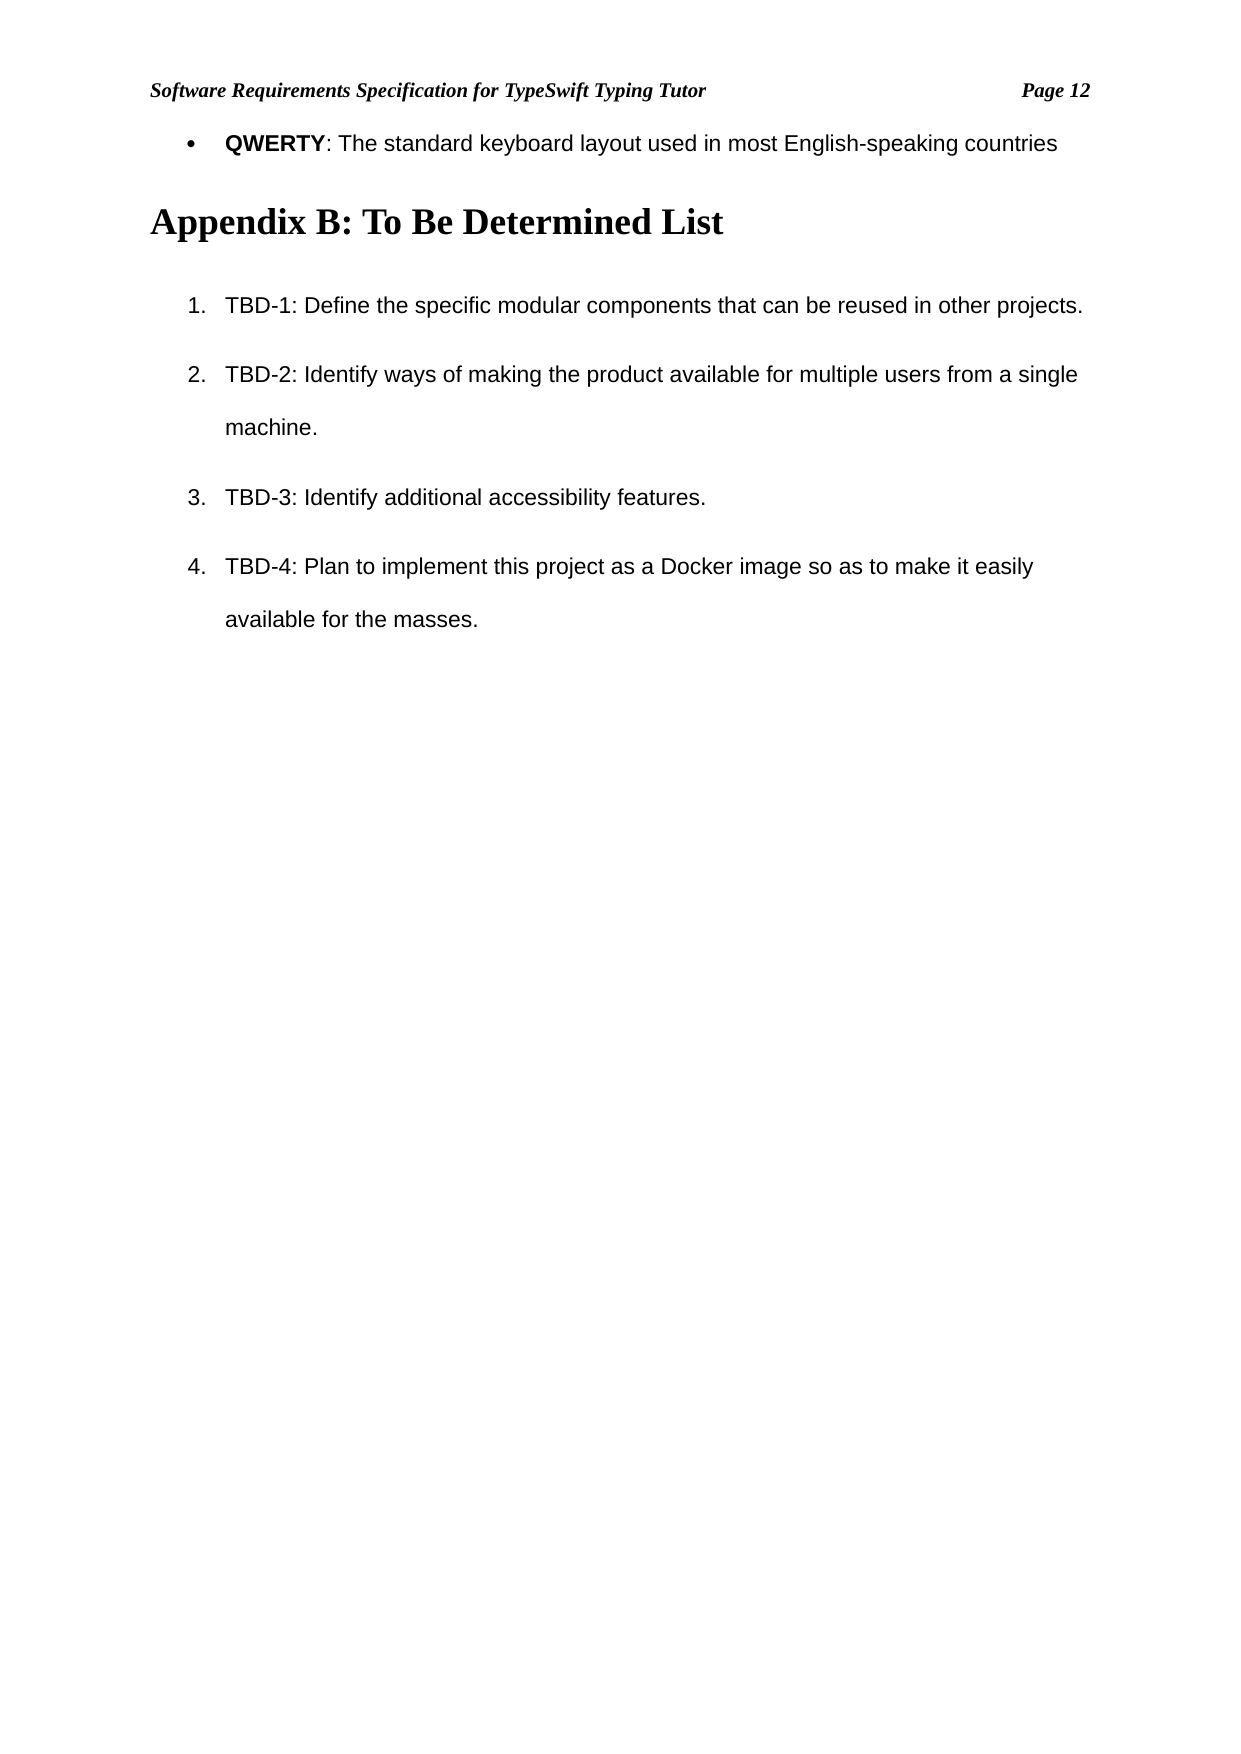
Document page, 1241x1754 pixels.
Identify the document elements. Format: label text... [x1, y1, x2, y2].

list TBD-3: Identify additional accessibility features. [187, 483, 1102, 510]
list QWERTY: The standard keyboard layout used in most English-speaking countries [187, 130, 1102, 156]
list TBD-2: Identify ways of making the product available for multiple users from a single machine. [187, 361, 1102, 440]
list TBD-1: Define the specific modular components that can be reused in other projects. [187, 292, 1102, 318]
list TBD-4: Plan to implement this project as a Docker image so as to make it easily available for the masses. [187, 553, 1102, 632]
text Appendix B: To Be Determined List [150, 199, 1102, 242]
